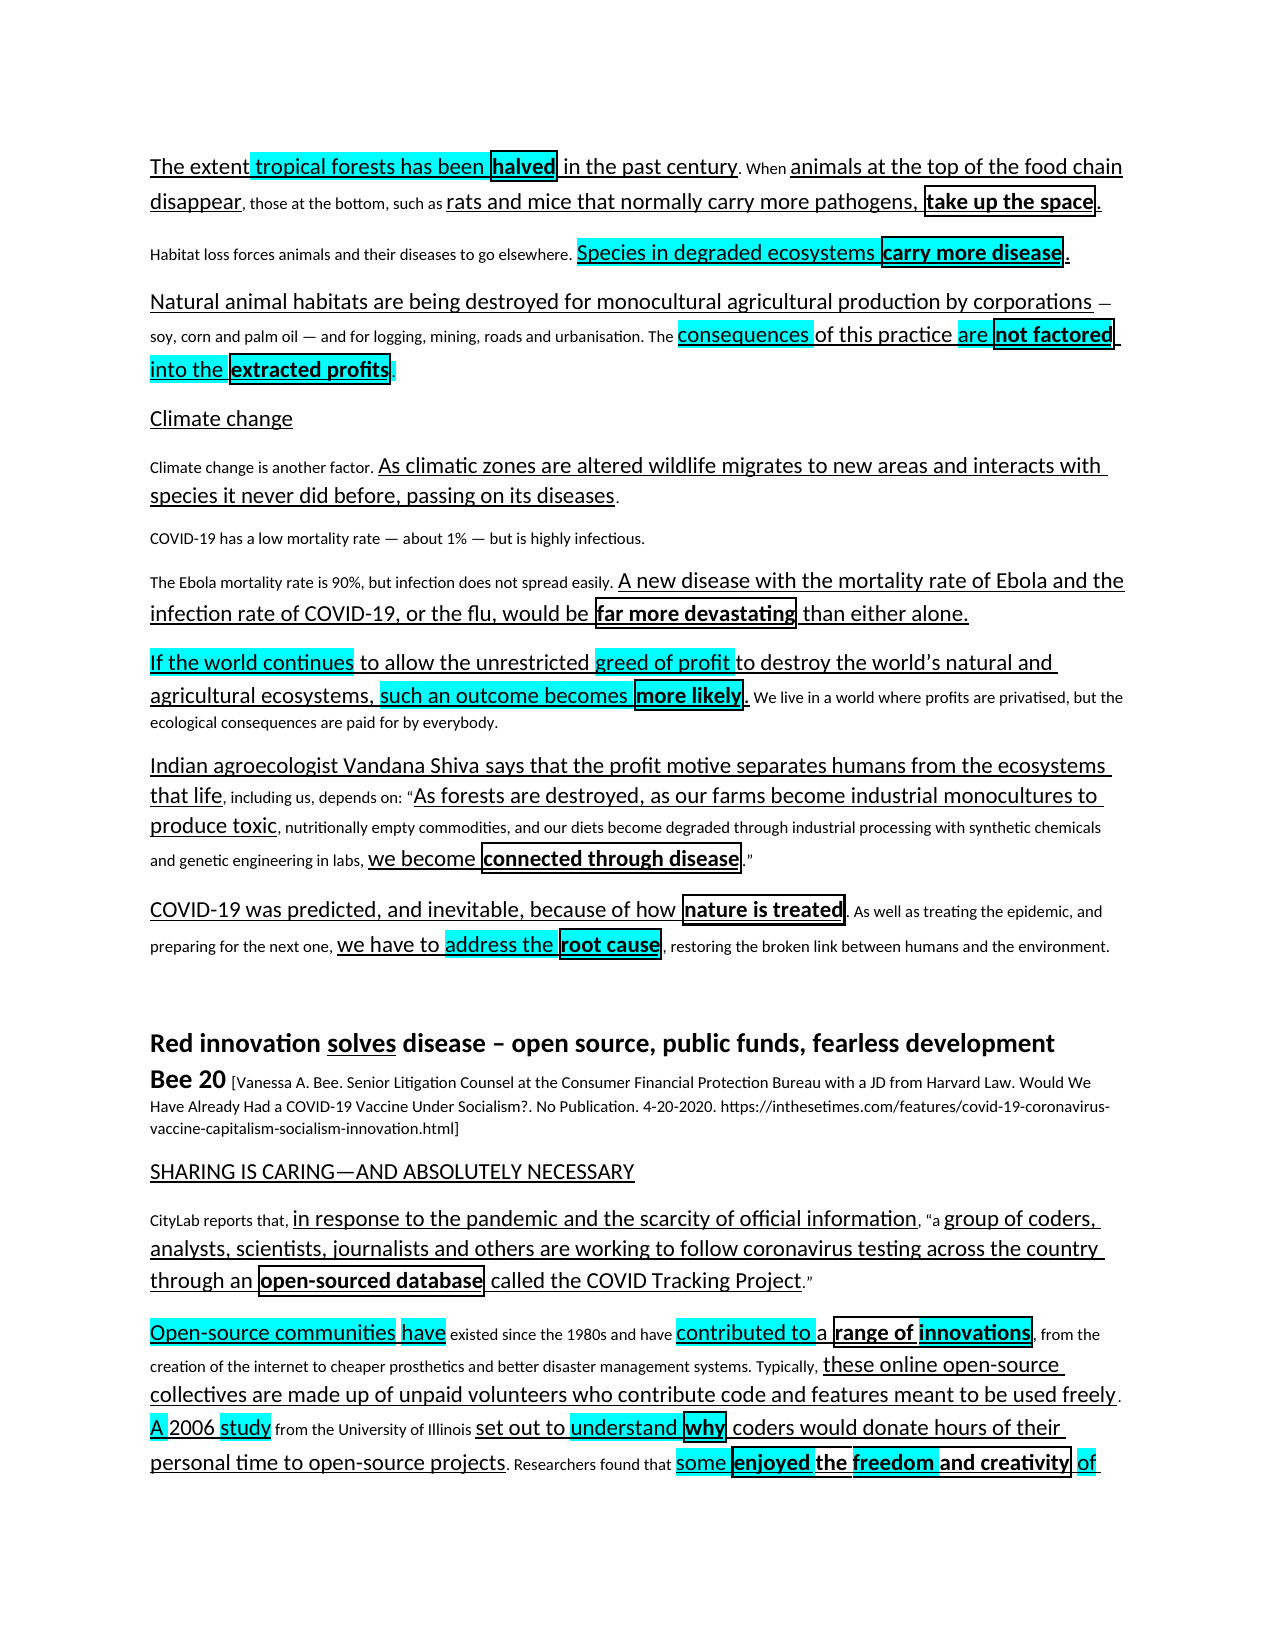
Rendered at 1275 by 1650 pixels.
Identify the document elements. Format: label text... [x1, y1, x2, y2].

text The extent tropical forests has been halved in the past century. When animals at the top of the food chain disappear, those at the bottom, such as rats and mice that normally carry more pathogens, take up the space. [150, 150, 1125, 217]
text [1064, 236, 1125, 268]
subtitle Red innovation solves disease – open source, public funds, fearless development [150, 1026, 1125, 1059]
text COVID-19 was predicted, and inevitable, because of how nature is treated. As well as treating the epidemic, and preparing for the next one, we have to address the root cause, restoring the broken link between humans and the environment. [150, 893, 1125, 960]
text CityLab reports that, in response to the pandemic and the scarcity of official information, “a group of coders, analysts, scientists, journalists and others are working to follow coronavirus testing across the country through an open-sourced database called the COVID Tracking Project.” [150, 1204, 1125, 1297]
text Climate change [150, 404, 1125, 432]
text Indian agroecologist Vandana Shiva says that the profit motive separates humans from the ecosystems that life, including us, depends on: “As forests are destroyed, as our farms become industrial monocultures to produce toxic, nutritionally empty commodities, and our diets become degraded through industrial processing with synthetic chemicals and genetic engineering in labs, we become connected through disease.” [150, 751, 1125, 874]
text Natural animal habitats are being destroyed for monocultural agricultural production by corporations — soy, corn and palm oil — and for logging, mining, roads and urbanisation. The consequences of this practice are not factored into the extracted profits. [150, 287, 1125, 385]
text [150, 1316, 1125, 1478]
text Climate change is another factor. As climatic zones are altered wildlife migrates to new areas and interacts with species it never did before, passing on its diseases. [150, 451, 1125, 509]
text If the world continues to allow the unrestricted greed of profit to destroy the world’s natural and agricultural ecosystems, such an outcome becomes more likely. We live in a world where profits are privatised, but the ecological consequences are paid for by everybody. [150, 648, 1125, 733]
text SHARING IS CARING—AND ABSOLUTELY NECESSARY [150, 1157, 1125, 1185]
text Habitat loss forces animals and their diseases to go elsewhere. Species in degraded ecosystems carry more disease. [150, 236, 881, 268]
text Bee 20 [Vanessa A. Bee. Senior Litigation Counsel at the Consumer Financial Protection Bureau with a JD from Harvard Law. Would We Have Already Had a COVID-19 Vaccine Under Socialism?. No Publication. 4-20-2020. https://inthesetimes.com/features/covid-19-coronavirus-vaccine-capitalism-socialism-innovation.html] [150, 1062, 1125, 1139]
text The Ebola mortality rate is 90%, but infection does not spread easily. A new disease with the mortality rate of Ebola and the infection rate of COVID-19, or the flu, would be far more devastating than either alone. [150, 566, 1125, 629]
text COVID-19 has a low mortality rate — about 1% — but is highly infectious. [150, 528, 1125, 548]
